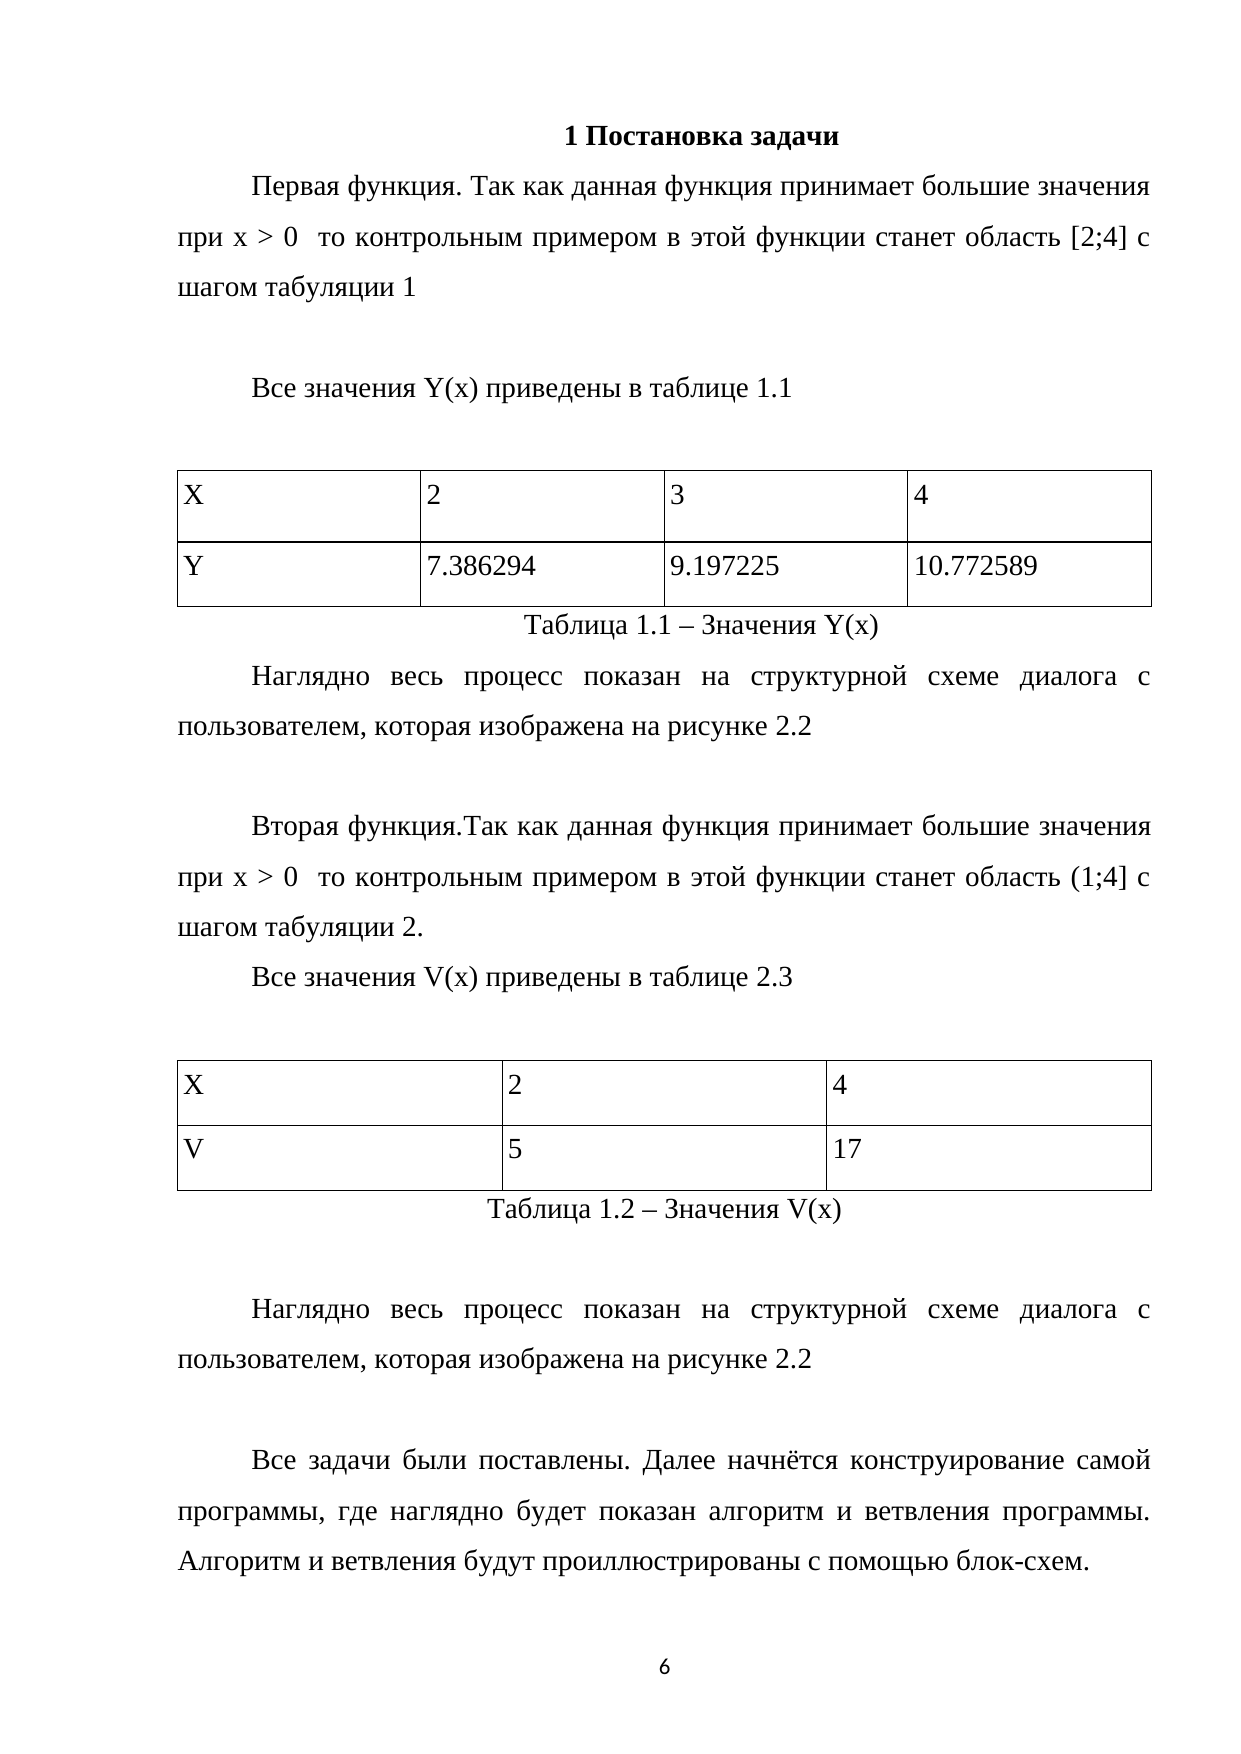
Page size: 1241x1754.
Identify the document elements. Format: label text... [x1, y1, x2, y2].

table_cell 9.197225 [665, 543, 907, 606]
list Вторая функция.Так как данная функция принимает большие значения при х > 0 то контрольным примером в этой функции станет область (1;4] с шагом табуляции 2. [177, 808, 1152, 943]
list Наглядно весь процесс показан на структурной схеме диалога с пользователем, которая изображена на рисунке 2.2 [177, 1291, 1152, 1375]
list Наглядно весь процесс показан на структурной схеме диалога с пользователем, которая изображена на рисунке 2.2 [177, 658, 1152, 741]
table_cell V [178, 1126, 502, 1190]
table_header 3 [665, 471, 907, 541]
table_cell Y [178, 543, 420, 606]
list Все значения V(x) приведены в таблице 2.3 [177, 959, 1152, 993]
text Таблица 1.1 – Значения Y(x) [177, 607, 1152, 641]
table_cell 17 [827, 1126, 1151, 1190]
text Таблица 1.2 – Значения V(x) [177, 1191, 1152, 1224]
table_header 4 [908, 471, 1151, 541]
table_cell 7.386294 [421, 543, 664, 606]
text Все задачи были поставлены. Далее начнётся конструирование самой программы, где наглядно будет показан алгоритм и ветвления программы. Алгоритм и ветвления будут проиллюстрированы с помощью блок-схем. [177, 1442, 1152, 1493]
table_header 2 [503, 1061, 826, 1125]
text Все задачи были поставлены. Далее начнётся конструирование самой программы, где наглядно будет показан алгоритм и ветвления программы. Алгоритм и ветвления будут проиллюстрированы с помощью блок-схем. [177, 1526, 1152, 1576]
table_header 2 [421, 471, 664, 541]
table_header X [178, 1061, 502, 1125]
table_cell 5 [503, 1126, 826, 1190]
table_header 4 [827, 1061, 1151, 1125]
table_header X [178, 471, 420, 541]
table_cell 10.772589 [908, 543, 1151, 606]
list Все значения Y(x) приведены в таблице 1.1 [177, 370, 1152, 403]
list Первая функция. Так как данная функция принимает большие значения при х > 0 то контрольным примером в этой функции станет область [2;4] с шагом табуляции 1 [177, 168, 1152, 303]
subtitle 1 Постановка задачи [177, 118, 1152, 152]
